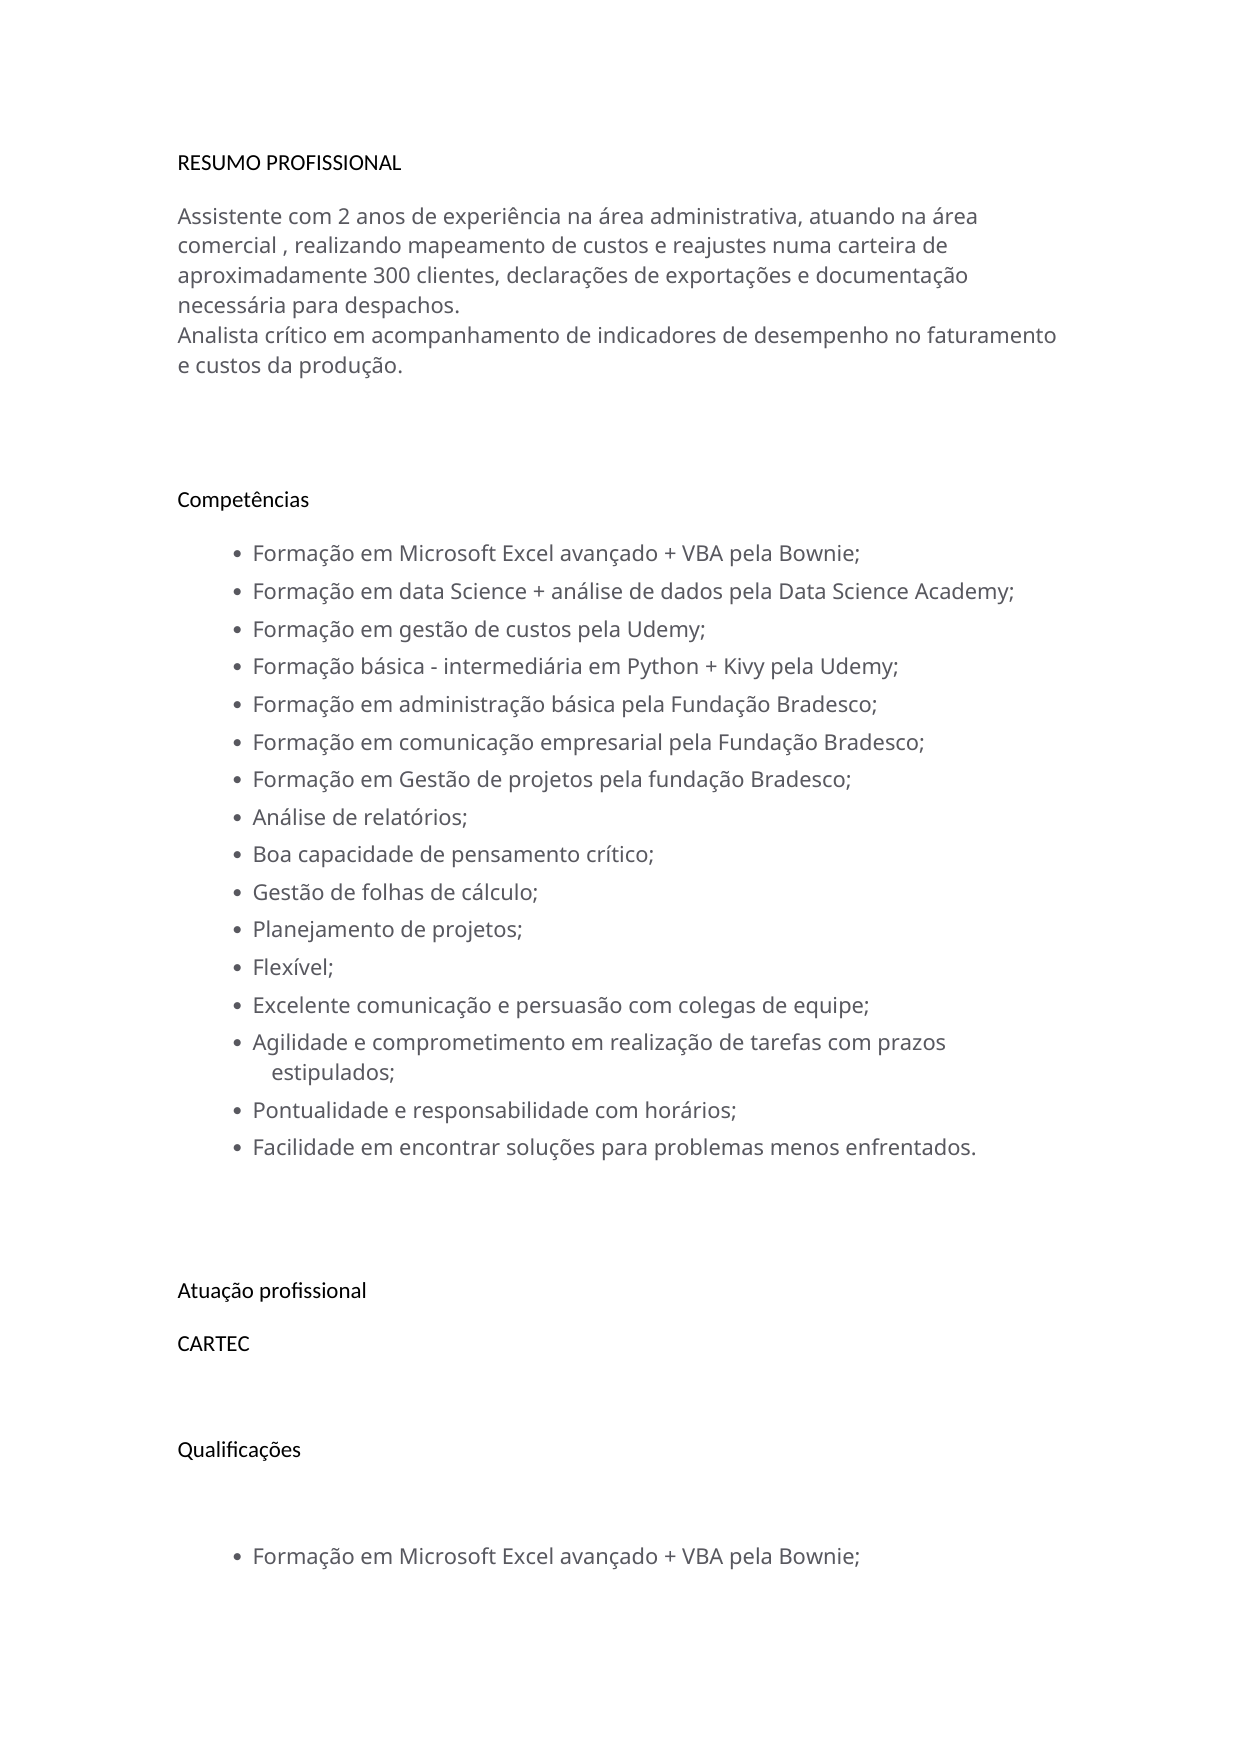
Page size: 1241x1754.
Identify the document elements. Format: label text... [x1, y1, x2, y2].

list Planejamento de projetos; [233, 914, 1063, 944]
list Formação em Gestão de projetos pela fundação Bradesco; [233, 764, 1063, 794]
text Assistente com 2 anos de experiência na área administrativa, atuando na área comercial , realizando mapeamento de custos e reajustes numa carteira de aproximadamente 300 clientes, declarações de exportações e documentação necessária para despachos. [177, 201, 1063, 320]
list Gestão de folhas de cálculo; [233, 877, 1063, 907]
list Excelente comunicação e persuasão com colegas de equipe; [233, 990, 1063, 1019]
text RESUMO PROFISSIONAL [177, 148, 1063, 176]
list Boa capacidade de pensamento crítico; [233, 839, 1063, 869]
list Pontualidade e responsabilidade com horários; [233, 1095, 1063, 1124]
list Agilidade e comprometimento em realização de tarefas com prazos estipulados; [233, 1027, 1063, 1087]
list Formação em gestão de custos pela Udemy; [233, 614, 1063, 643]
text Analista crítico em acompanhamento de indicadores de desempenho no faturamento e custos da produção. [177, 320, 1063, 379]
text Competências [177, 485, 1063, 513]
text Qualificações [177, 1435, 1063, 1463]
list Flexível; [233, 952, 1063, 982]
text Atuação profissional [177, 1276, 1063, 1304]
text CARTEC [177, 1329, 1063, 1357]
list Formação em Microsoft Excel avançado + VBA pela Bownie; [233, 1541, 1063, 1571]
list Facilidade em encontrar soluções para problemas menos enfrentados. [233, 1132, 1063, 1162]
list Formação em data Science + análise de dados pela Data Science Academy; [233, 576, 1063, 606]
list Formação básica - intermediária em Python + Kivy pela Udemy; [233, 651, 1063, 681]
list Análise de relatórios; [233, 802, 1063, 831]
list Formação em Microsoft Excel avançado + VBA pela Bownie; [233, 538, 1063, 568]
list Formação em comunicação empresarial pela Fundação Bradesco; [233, 726, 1063, 756]
list Formação em administração básica pela Fundação Bradesco; [233, 689, 1063, 719]
